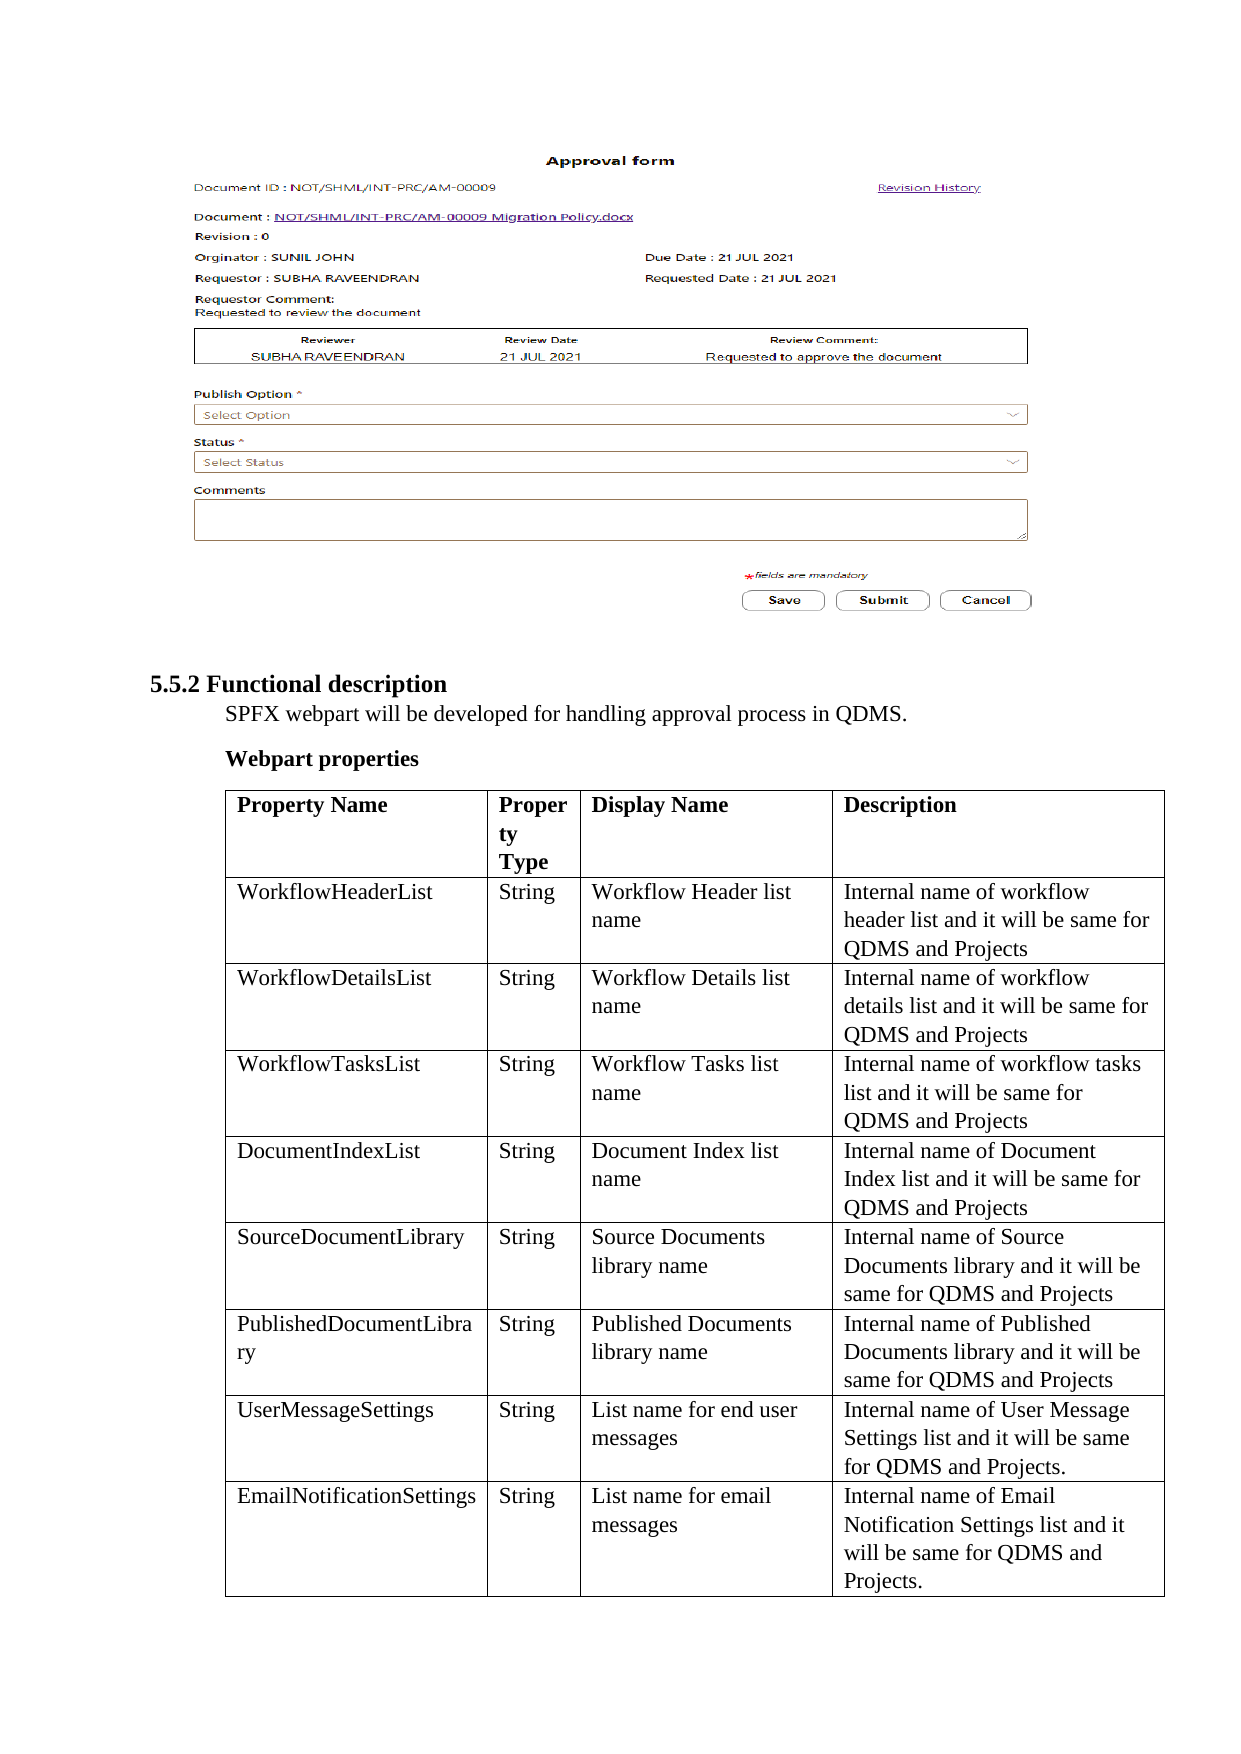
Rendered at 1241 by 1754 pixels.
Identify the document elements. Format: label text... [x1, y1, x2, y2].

table_cell Internal name of workflow header list and it will be same for QDMS and Projects [833, 878, 1164, 963]
table_cell DocumentIndexList [226, 1137, 487, 1222]
table_header Display Name [581, 791, 832, 877]
table_cell String [488, 964, 580, 1049]
table_cell List name for email messages [581, 1482, 832, 1596]
table_cell WorkflowTasksList [226, 1051, 487, 1136]
table_cell Published Documents library name [581, 1310, 832, 1395]
text SPFX webpart will be developed for handling approval process in QDMS. [225, 700, 1090, 727]
table_cell PublishedDocumentLibrary [226, 1310, 487, 1395]
table_cell Workflow Details list name [581, 964, 832, 1049]
text Webpart properties [225, 745, 1090, 772]
table_cell Internal name of workflow tasks list and it will be same for QDMS and Projects [833, 1051, 1164, 1136]
table_header Description [833, 791, 1164, 877]
table_cell String [488, 1051, 580, 1136]
table_cell UserMessageSettings [226, 1396, 487, 1481]
table_header Property Type [488, 791, 580, 877]
table_cell String [488, 1137, 580, 1222]
table_cell String [488, 1223, 580, 1308]
table_cell SourceDocumentLibrary [226, 1223, 487, 1308]
table_cell WorkflowHeaderList [226, 878, 487, 963]
table_header Property Name [226, 791, 487, 877]
table_cell Workflow Header list name [581, 878, 832, 963]
table_cell String [488, 1396, 580, 1481]
table_cell WorkflowDetailsList [226, 964, 487, 1049]
table_cell EmailNotificationSettings [226, 1482, 487, 1596]
table_cell Internal name of User Message Settings list and it will be same for QDMS and Projects. [833, 1396, 1164, 1481]
table_cell Internal name of workflow details list and it will be same for QDMS and Projects [833, 964, 1164, 1049]
table_cell Document Index list name [581, 1137, 832, 1222]
table_cell String [488, 1310, 580, 1395]
table_cell Source Documents library name [581, 1223, 832, 1308]
table_cell Internal name of Document Index list and it will be same for QDMS and Projects [833, 1137, 1164, 1222]
table_cell Internal name of Source Documents library and it will be same for QDMS and Projects [833, 1223, 1164, 1308]
table_cell Internal name of Email Notification Settings list and it will be same for QDMS and Projects. [833, 1482, 1164, 1596]
subtitle 5.5.2 Functional description [150, 669, 1090, 698]
table_cell Workflow Tasks list name [581, 1051, 832, 1136]
table_cell String [488, 1482, 580, 1596]
table_cell List name for end user messages [581, 1396, 832, 1481]
table_cell Internal name of Published Documents library and it will be same for QDMS and Projects [833, 1310, 1164, 1395]
table_cell String [488, 878, 580, 963]
